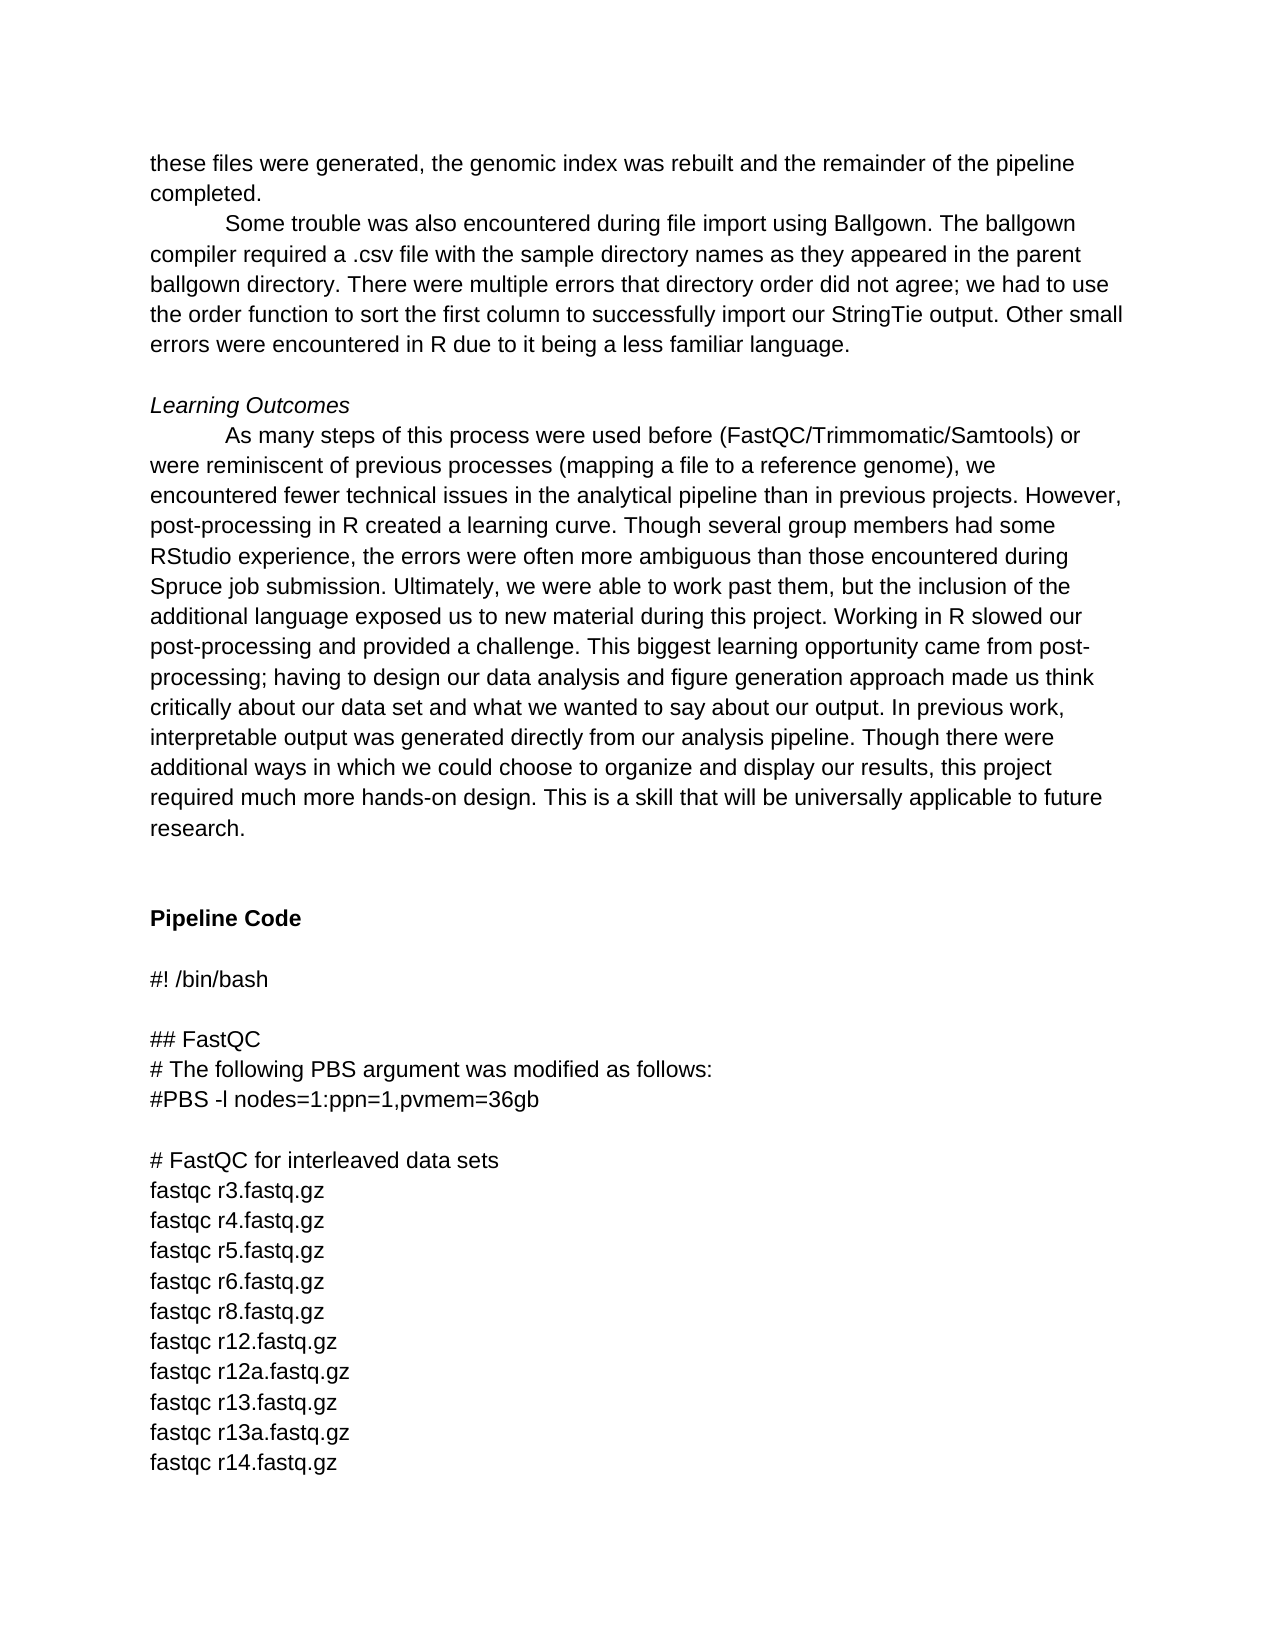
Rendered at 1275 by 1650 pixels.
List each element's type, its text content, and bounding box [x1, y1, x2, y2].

text Some trouble was also encountered during file import using Ballgown. The ballgown compiler required a .csv file with the sample directory names as they appeared in the parent ballgown directory. There were multiple errors that directory order did not agree; we had to use the order function to sort the first column to successfully import our StringTie output. Other small errors were encountered in R due to it being a less familiar language. [150, 210, 1125, 358]
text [150, 150, 1125, 207]
text fastqc r5.fastq.gz [150, 1237, 1125, 1264]
text fastqc r3.fastq.gz [150, 1177, 1125, 1203]
text fastqc r12a.fastq.gz [150, 1358, 1125, 1385]
text ## FastQC [150, 1026, 1125, 1052]
text fastqc r12.fastq.gz [150, 1328, 1125, 1354]
text #! /bin/bash [150, 966, 1125, 992]
text fastqc r6.fastq.gz [150, 1268, 1125, 1294]
text fastqc r13a.fastq.gz [150, 1419, 1125, 1445]
text Learning Outcomes [150, 392, 1125, 418]
text fastqc r8.fastq.gz [150, 1298, 1125, 1324]
text # The following PBS argument was modified as follows: [150, 1056, 1125, 1083]
text #PBS -l nodes=1:ppn=1,pvmem=36gb [150, 1086, 1125, 1113]
text fastqc r14.fastq.gz [150, 1449, 1125, 1475]
text As many steps of this process were used before (FastQC/Trimmomatic/Samtools) or were reminiscent of previous processes (mapping a file to a reference genome), we encountered fewer technical issues in the analytical pipeline than in previous projects. However, post-processing in R created a learning curve. Though several group members had some RStudio experience, the errors were often more ambiguous than those encountered during Spruce job submission. Ultimately, we were able to work past them, but the inclusion of the additional language exposed us to new material during this project. Working in R slowed our post-processing and provided a challenge. This biggest learning opportunity came from post-processing; having to design our data analysis and figure generation approach made us think critically about our data set and what we wanted to say about our output. In previous work, interpretable output was generated directly from our analysis pipeline. Though there were additional ways in which we could choose to organize and display our results, this project required much more hands-on design. This is a skill that will be universally applicable to future research. [150, 422, 1125, 841]
text fastqc r13.fastq.gz [150, 1388, 1125, 1415]
text # FastQC for interleaved data sets [150, 1147, 1125, 1173]
text fastqc r4.fastq.gz [150, 1207, 1125, 1234]
text Pipeline Code [150, 905, 1125, 932]
